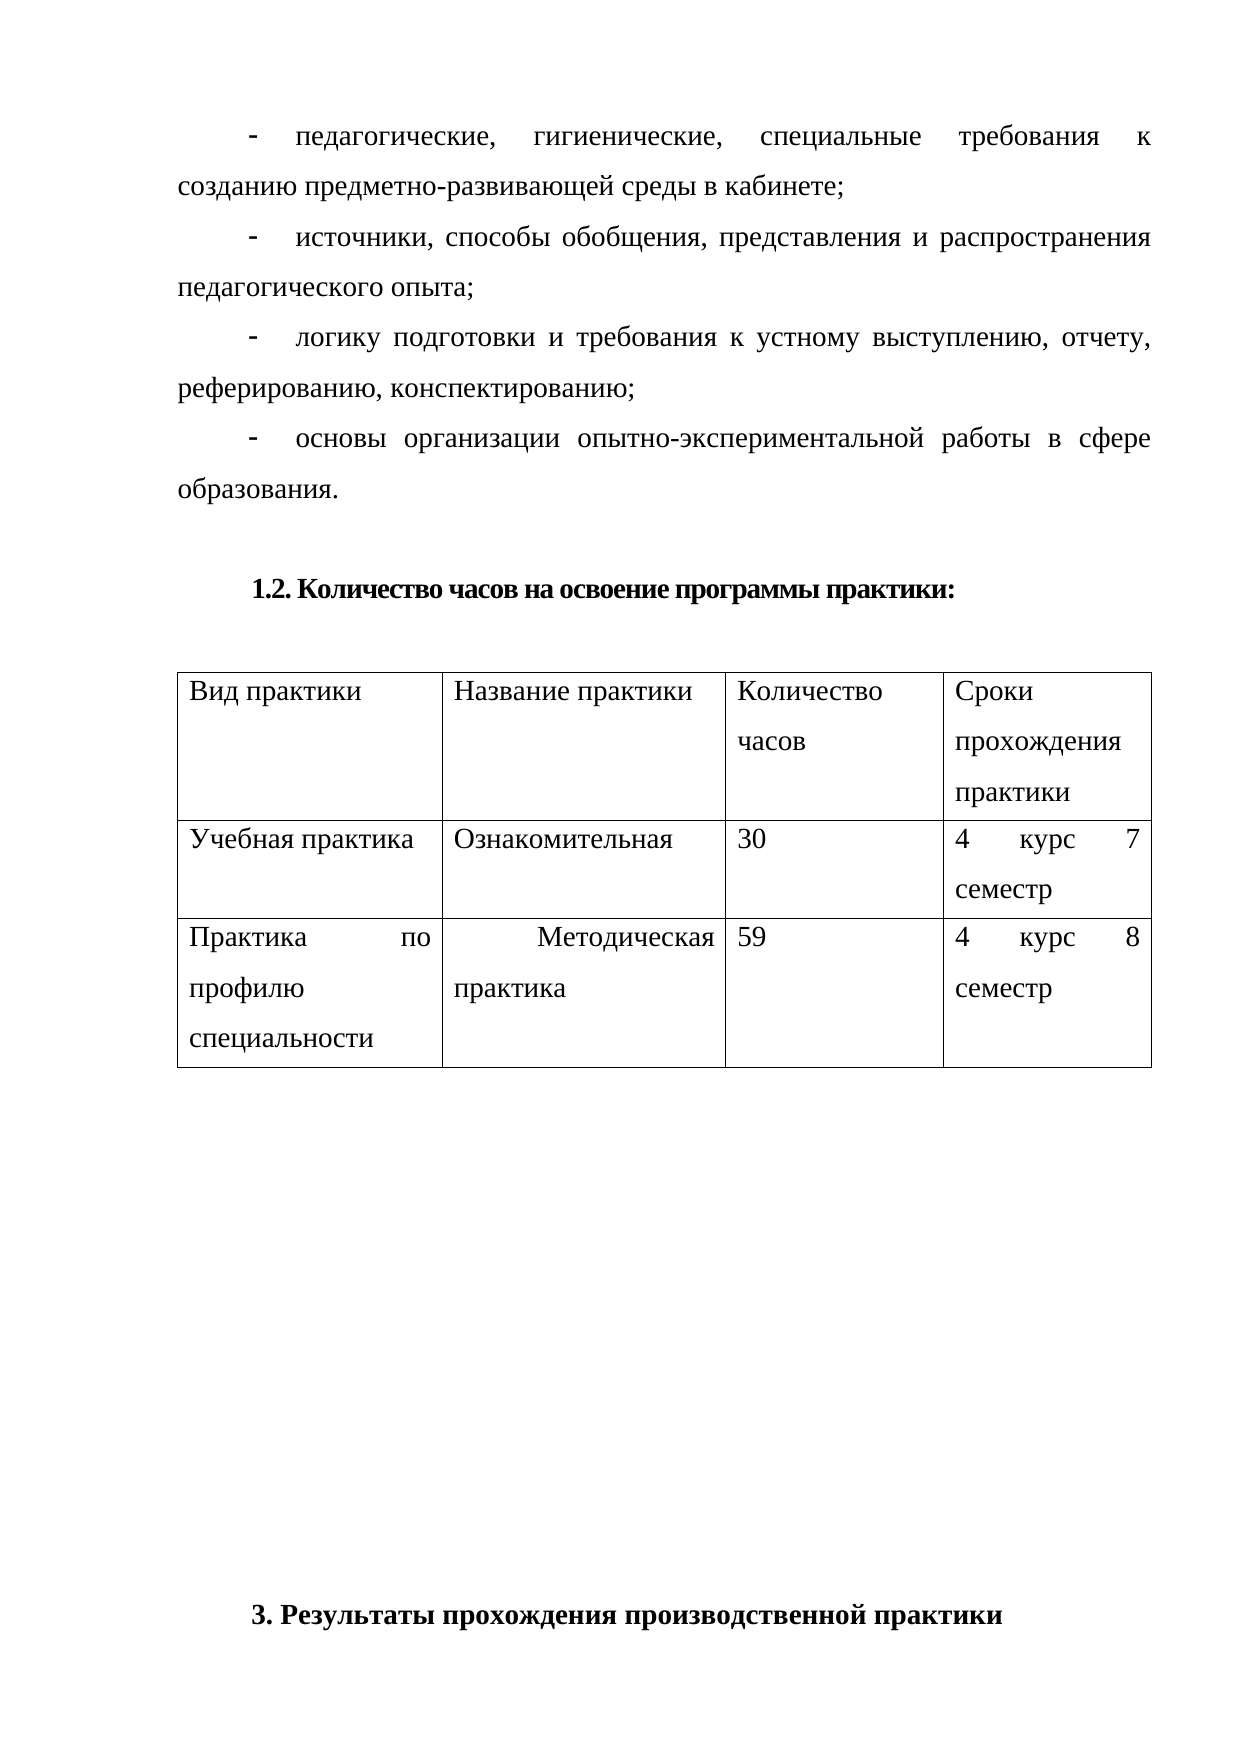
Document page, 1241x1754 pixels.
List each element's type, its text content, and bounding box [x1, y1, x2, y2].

text 1.2. Количество часов на освоение программы практики: [177, 571, 1152, 605]
table_cell Методическая практика [443, 919, 725, 1067]
table_cell 59 [726, 919, 943, 1067]
text 3. Результаты прохождения производственной практики [177, 1597, 1152, 1631]
table_cell Ознакомительная [443, 821, 725, 918]
table_header Вид практики [178, 673, 442, 820]
table_cell Учебная практика [178, 821, 442, 918]
table_cell 30 [726, 821, 943, 918]
list основы организации опытно-экспериментальной работы в сфере образования. [177, 420, 1152, 504]
list источники, способы обобщения, представления и распространения педагогического опыта; [177, 219, 1152, 303]
table_cell 4 курс 7 семестр [944, 821, 1151, 918]
table_cell Практика по профилю специальности [178, 919, 442, 1067]
list логику подготовки и требования к устному выступлению, отчету, реферированию, конспектированию; [177, 319, 1152, 403]
table_cell 4 курс 8 семестр [944, 919, 1151, 1067]
table_header Сроки прохождения практики [944, 673, 1151, 820]
table_header Количество часов [726, 673, 943, 820]
table_header Название практики [443, 673, 725, 820]
list педагогические, гигиенические, специальные требования к созданию предметно-развивающей среды в кабинете; [177, 118, 1152, 202]
